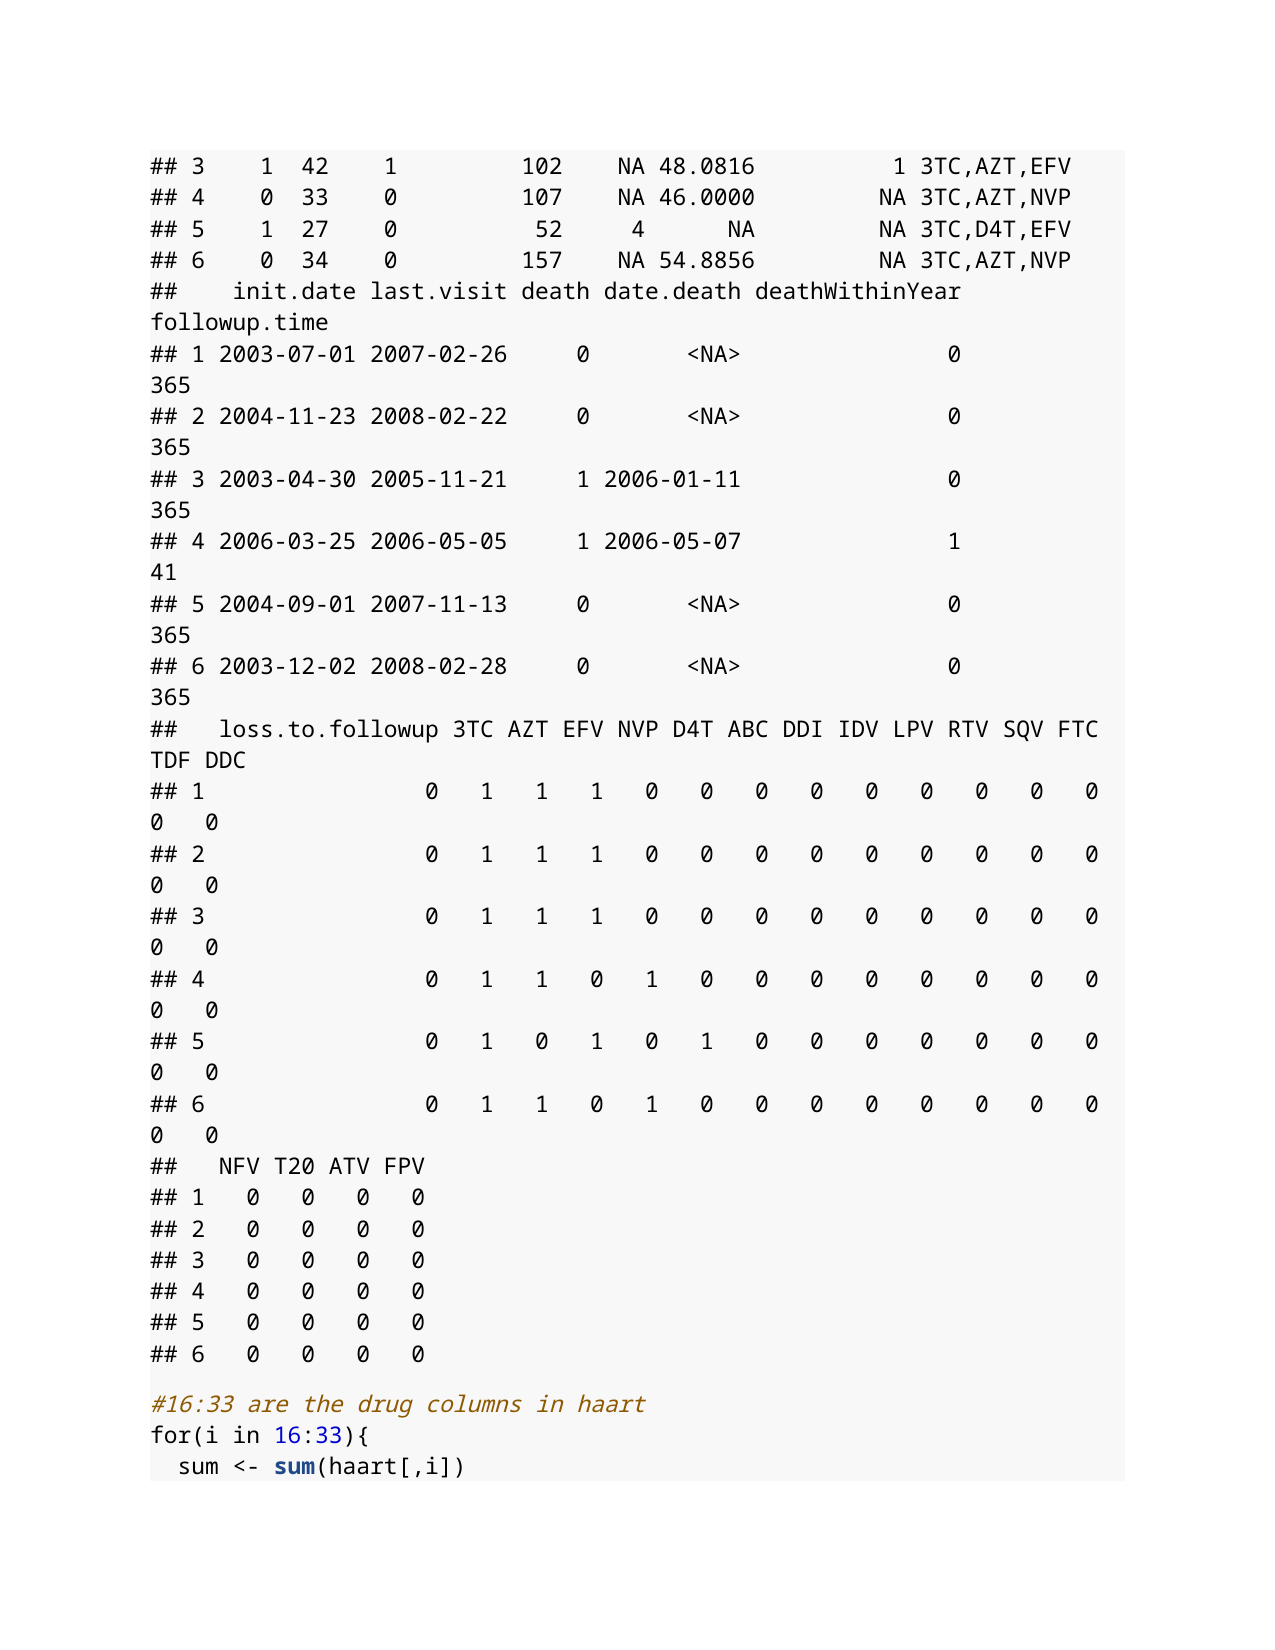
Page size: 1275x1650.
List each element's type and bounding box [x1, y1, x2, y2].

text [150, 150, 1125, 1369]
text [150, 1387, 1125, 1481]
